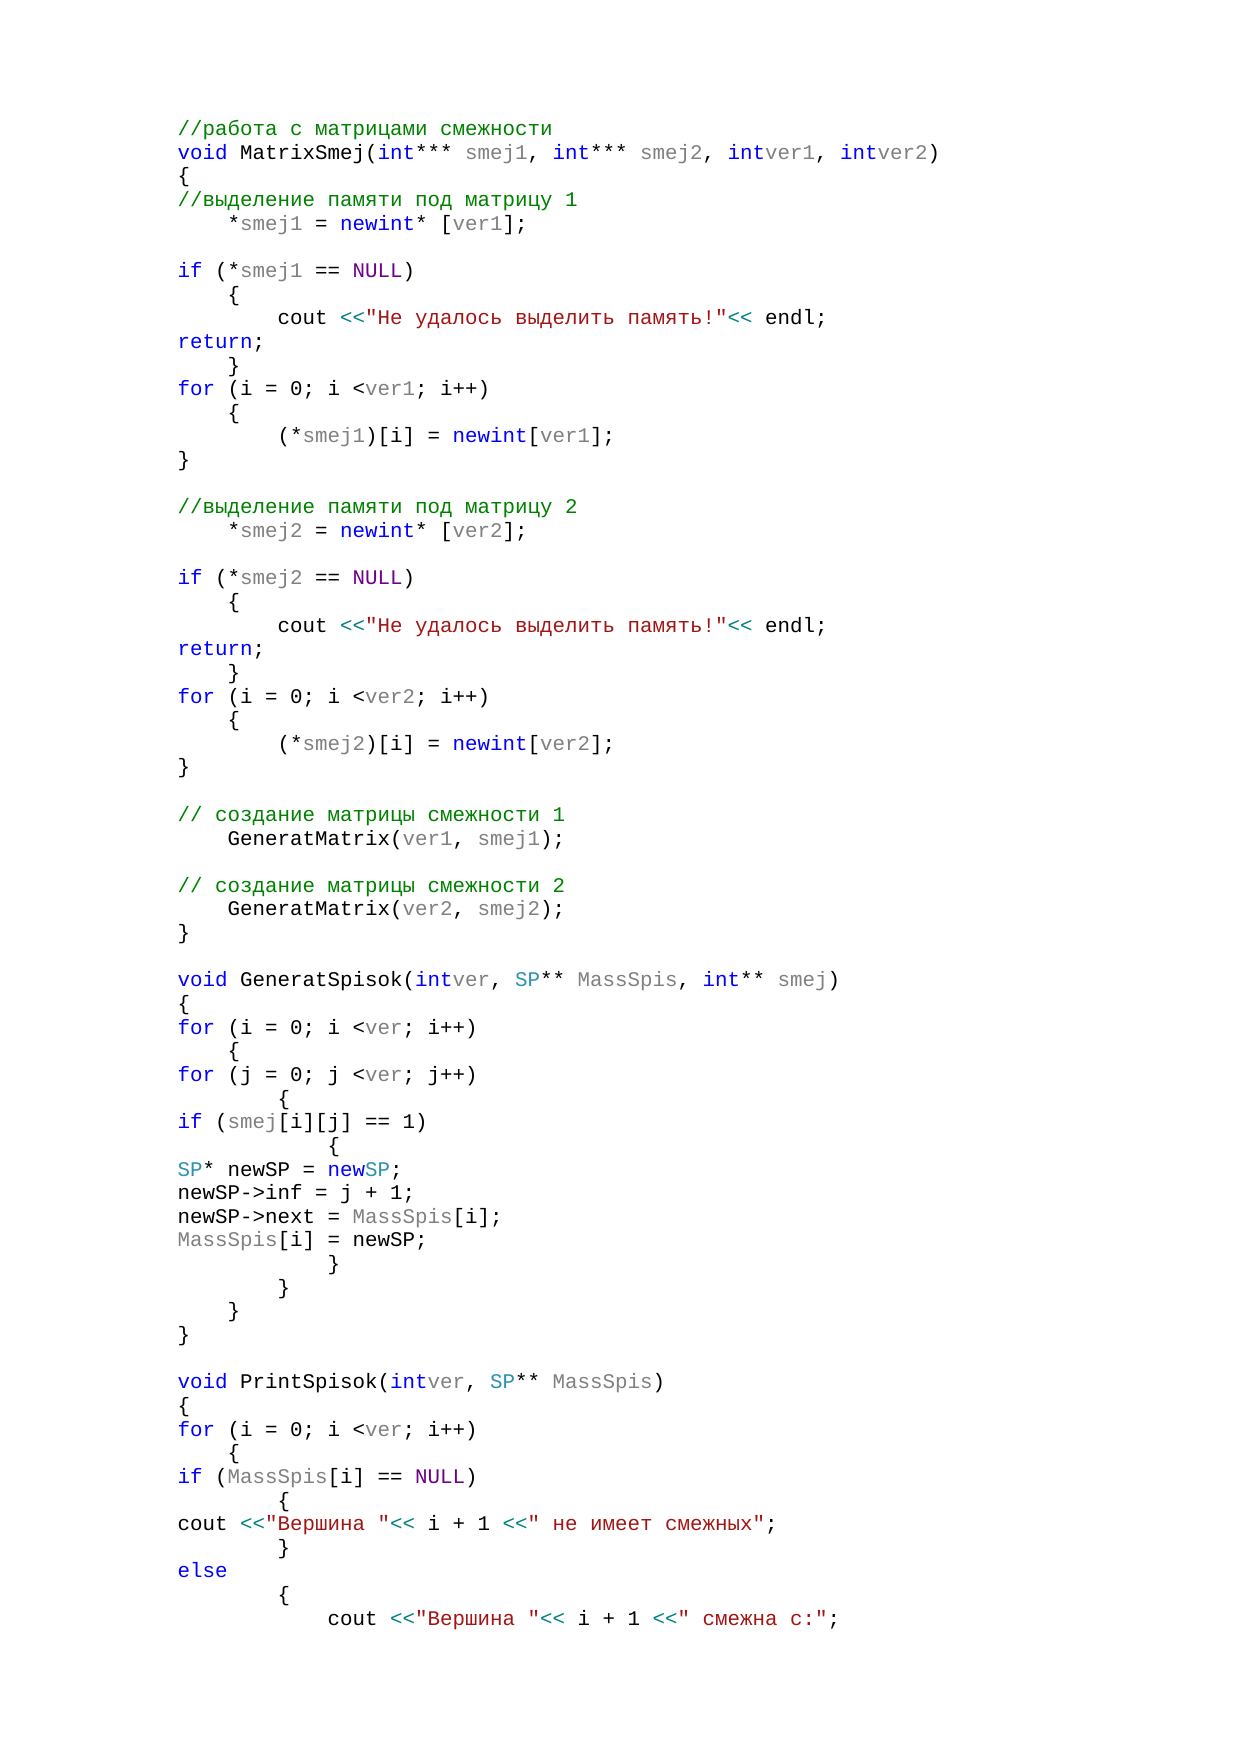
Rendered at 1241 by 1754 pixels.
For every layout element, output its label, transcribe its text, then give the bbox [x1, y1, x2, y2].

text newSP->next = MassSpis[i]; [177, 1206, 1152, 1229]
text { [177, 1395, 1152, 1419]
text void PrintSpisok(intver, SP** MassSpis) [177, 1371, 1152, 1395]
text { [177, 402, 1152, 426]
text // создание матрицы смежности 1 [177, 804, 1152, 827]
text SP* newSP = newSP; [177, 1158, 1152, 1182]
text if (*smej1 == NULL) [177, 260, 1152, 284]
text { [177, 1442, 1152, 1466]
text { [177, 1584, 1152, 1608]
text } [177, 922, 1152, 946]
text } [177, 449, 1152, 473]
text *smej1 = newint* [ver1]; [177, 213, 1152, 236]
text } [177, 354, 1152, 378]
text } [177, 1300, 1152, 1324]
text for (i = 0; i <ver; i++) [177, 1017, 1152, 1040]
text } [177, 1253, 1152, 1277]
text if (MassSpis[i] == NULL) [177, 1466, 1152, 1489]
text if (smej[i][j] == 1) [177, 1111, 1152, 1135]
text cout <<"Вершина "<< i + 1 <<" смежна с:"; [177, 1608, 1152, 1631]
text } [177, 1324, 1152, 1348]
text if (*smej2 == NULL) [177, 567, 1152, 591]
text { [177, 591, 1152, 615]
text //работа с матрицами смежности [177, 118, 1152, 142]
text } [177, 1537, 1152, 1561]
text return; [177, 638, 1152, 662]
text } [177, 1277, 1152, 1300]
text for (i = 0; i <ver1; i++) [177, 378, 1152, 402]
text void MatrixSmej(int*** smej1, int*** smej2, intver1, intver2) [177, 142, 1152, 165]
text *smej2 = newint* [ver2]; [177, 520, 1152, 544]
text { [177, 165, 1152, 189]
text return; [177, 331, 1152, 354]
text } [177, 662, 1152, 686]
text } [177, 757, 1152, 780]
text for (i = 0; i <ver2; i++) [177, 686, 1152, 709]
text { [177, 993, 1152, 1017]
text GeneratMatrix(ver2, smej2); [177, 898, 1152, 922]
text cout <<"Вершина "<< i + 1 <<" не имеет смежных"; [177, 1513, 1152, 1537]
text //выделение памяти под матрицу 2 [177, 496, 1152, 520]
text for (j = 0; j <ver; j++) [177, 1064, 1152, 1088]
text { [177, 284, 1152, 307]
text { [177, 1135, 1152, 1158]
text MassSpis[i] = newSP; [177, 1229, 1152, 1253]
text void GeneratSpisok(intver, SP** MassSpis, int** smej) [177, 969, 1152, 993]
text (*smej2)[i] = newint[ver2]; [177, 733, 1152, 757]
text (*smej1)[i] = newint[ver1]; [177, 426, 1152, 449]
text // создание матрицы смежности 2 [177, 875, 1152, 898]
text //выделение памяти под матрицу 1 [177, 189, 1152, 213]
text { [177, 709, 1152, 733]
text { [177, 1489, 1152, 1513]
text for (i = 0; i <ver; i++) [177, 1419, 1152, 1442]
text { [177, 1088, 1152, 1111]
text newSP->inf = j + 1; [177, 1182, 1152, 1206]
text { [177, 1040, 1152, 1064]
text cout <<"Не удалось выделить память!"<< endl; [177, 307, 1152, 331]
text else [177, 1561, 1152, 1584]
text cout <<"Не удалось выделить память!"<< endl; [177, 615, 1152, 638]
text GeneratMatrix(ver1, smej1); [177, 827, 1152, 851]
